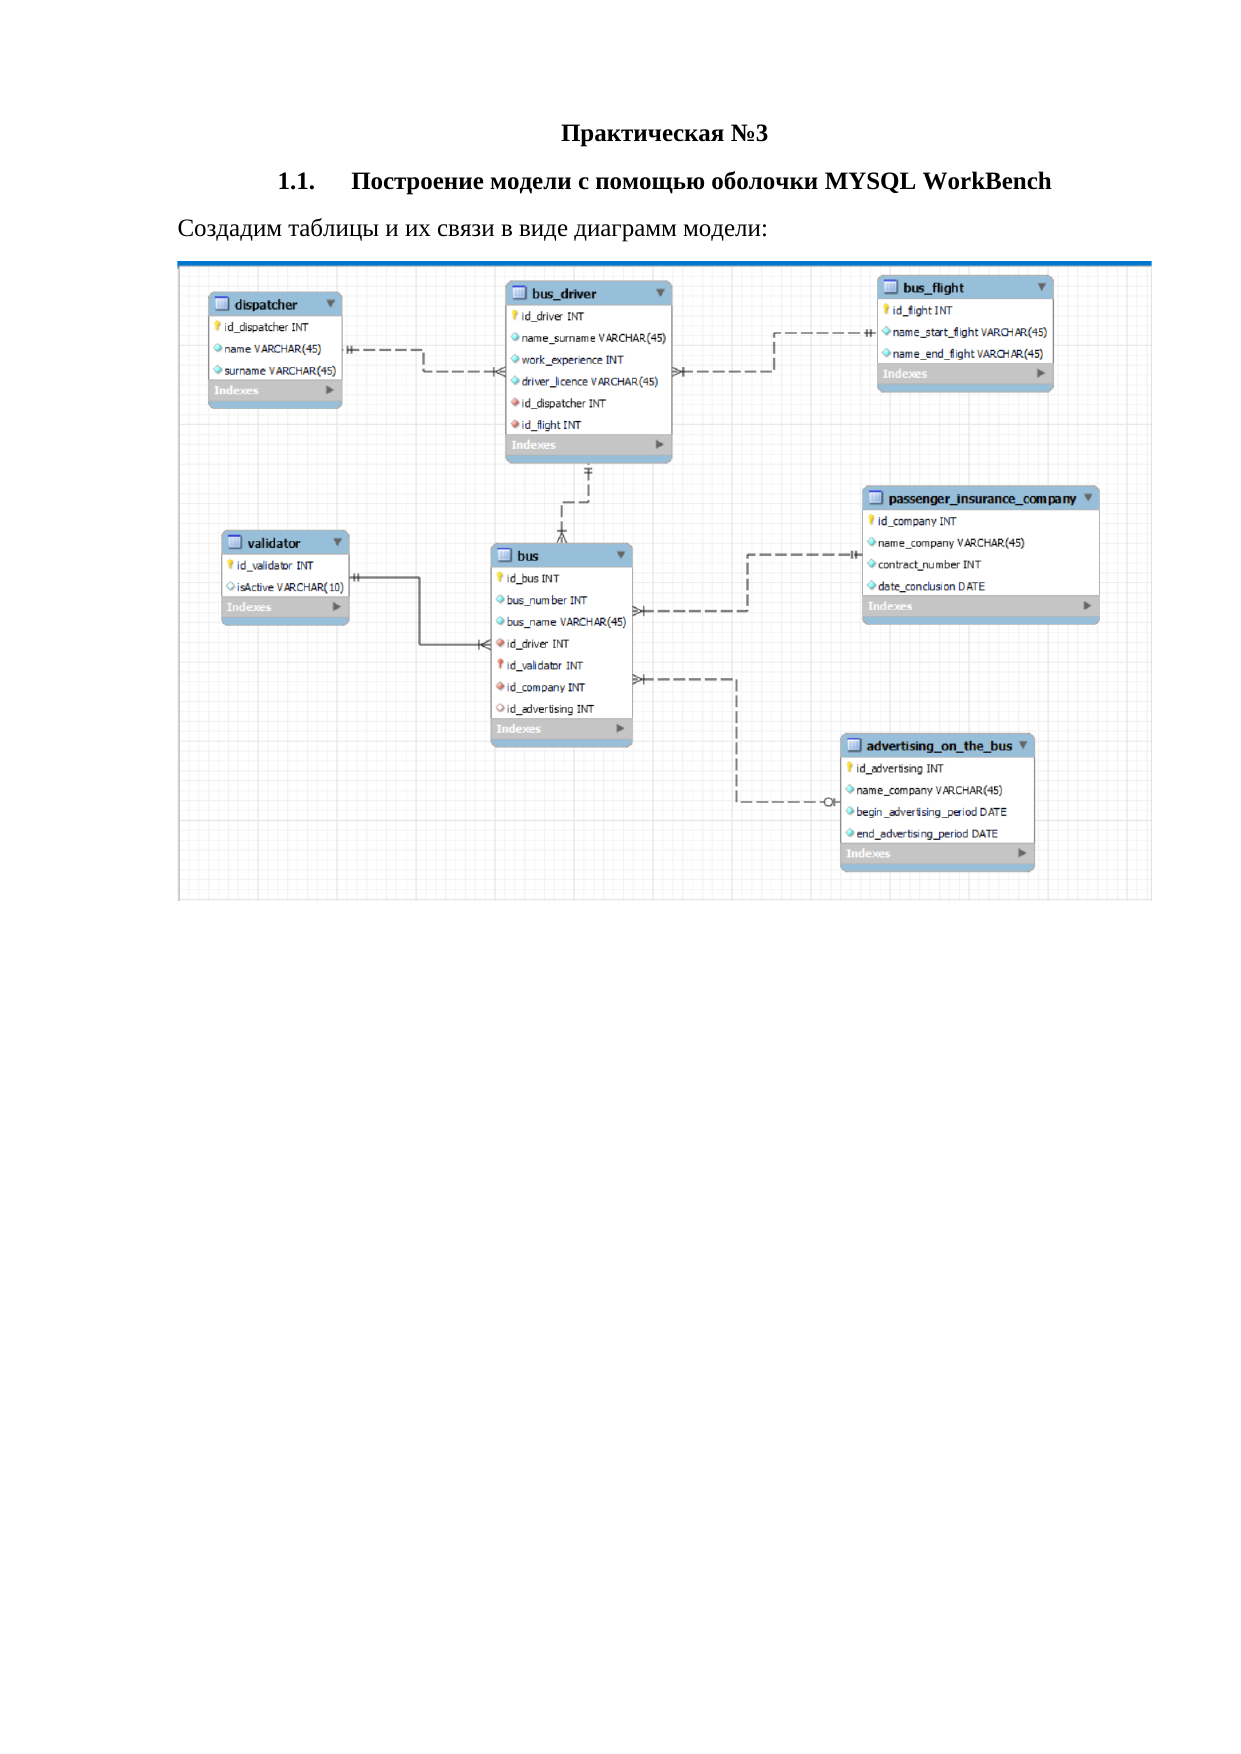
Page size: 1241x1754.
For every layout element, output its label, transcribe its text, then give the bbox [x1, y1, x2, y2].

list Построение модели с помощью оболочки MYSQL WorkBench [177, 166, 1152, 194]
text Практическая №3 [177, 118, 1152, 147]
text Создадим таблицы и их связи в виде диаграмм модели: [177, 213, 1152, 242]
picture [177, 261, 1152, 901]
